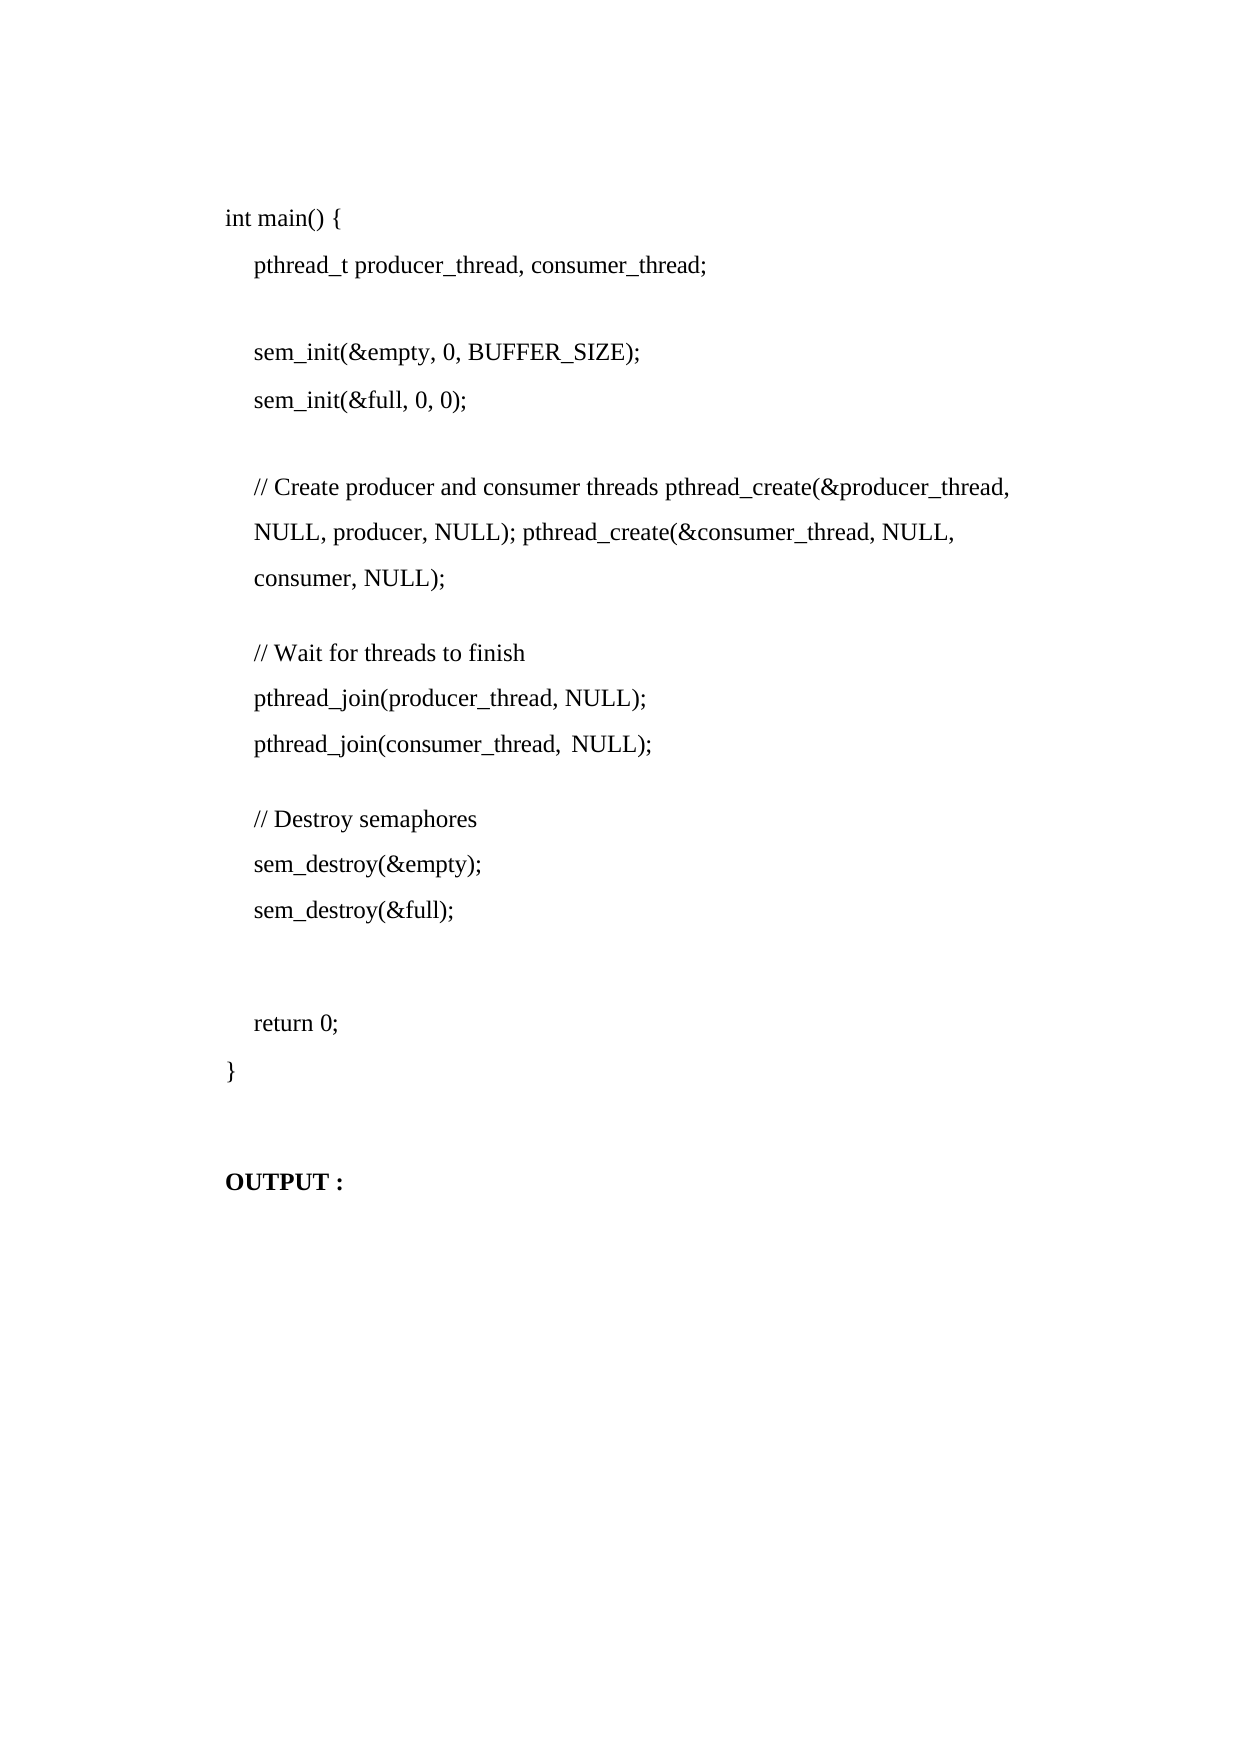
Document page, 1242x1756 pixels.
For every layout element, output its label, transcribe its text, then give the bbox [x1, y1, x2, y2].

text // Create producer and consumer threads pthread_create(&producer_thread, NULL, producer, NULL); pthread_create(&consumer_thread, NULL, consumer, NULL); [254, 472, 1038, 591]
text sem_init(&full, 0, 0); [254, 385, 1197, 414]
text // Destroy semaphores sem_destroy(&empty); sem_destroy(&full); [254, 804, 549, 923]
text // Wait for threads to finish pthread_join(producer_thread, NULL); pthread_join(consumer_thread, NULL); [254, 638, 705, 757]
text return 0; [254, 1008, 1197, 1037]
text } [225, 1056, 1197, 1085]
subtitle OUTPUT : [225, 1167, 1197, 1196]
text pthread_t producer_thread, consumer_thread; [254, 251, 1197, 279]
text int main() { [225, 203, 1197, 231]
text sem_init(&empty, 0, BUFFER_SIZE); [254, 337, 1197, 366]
